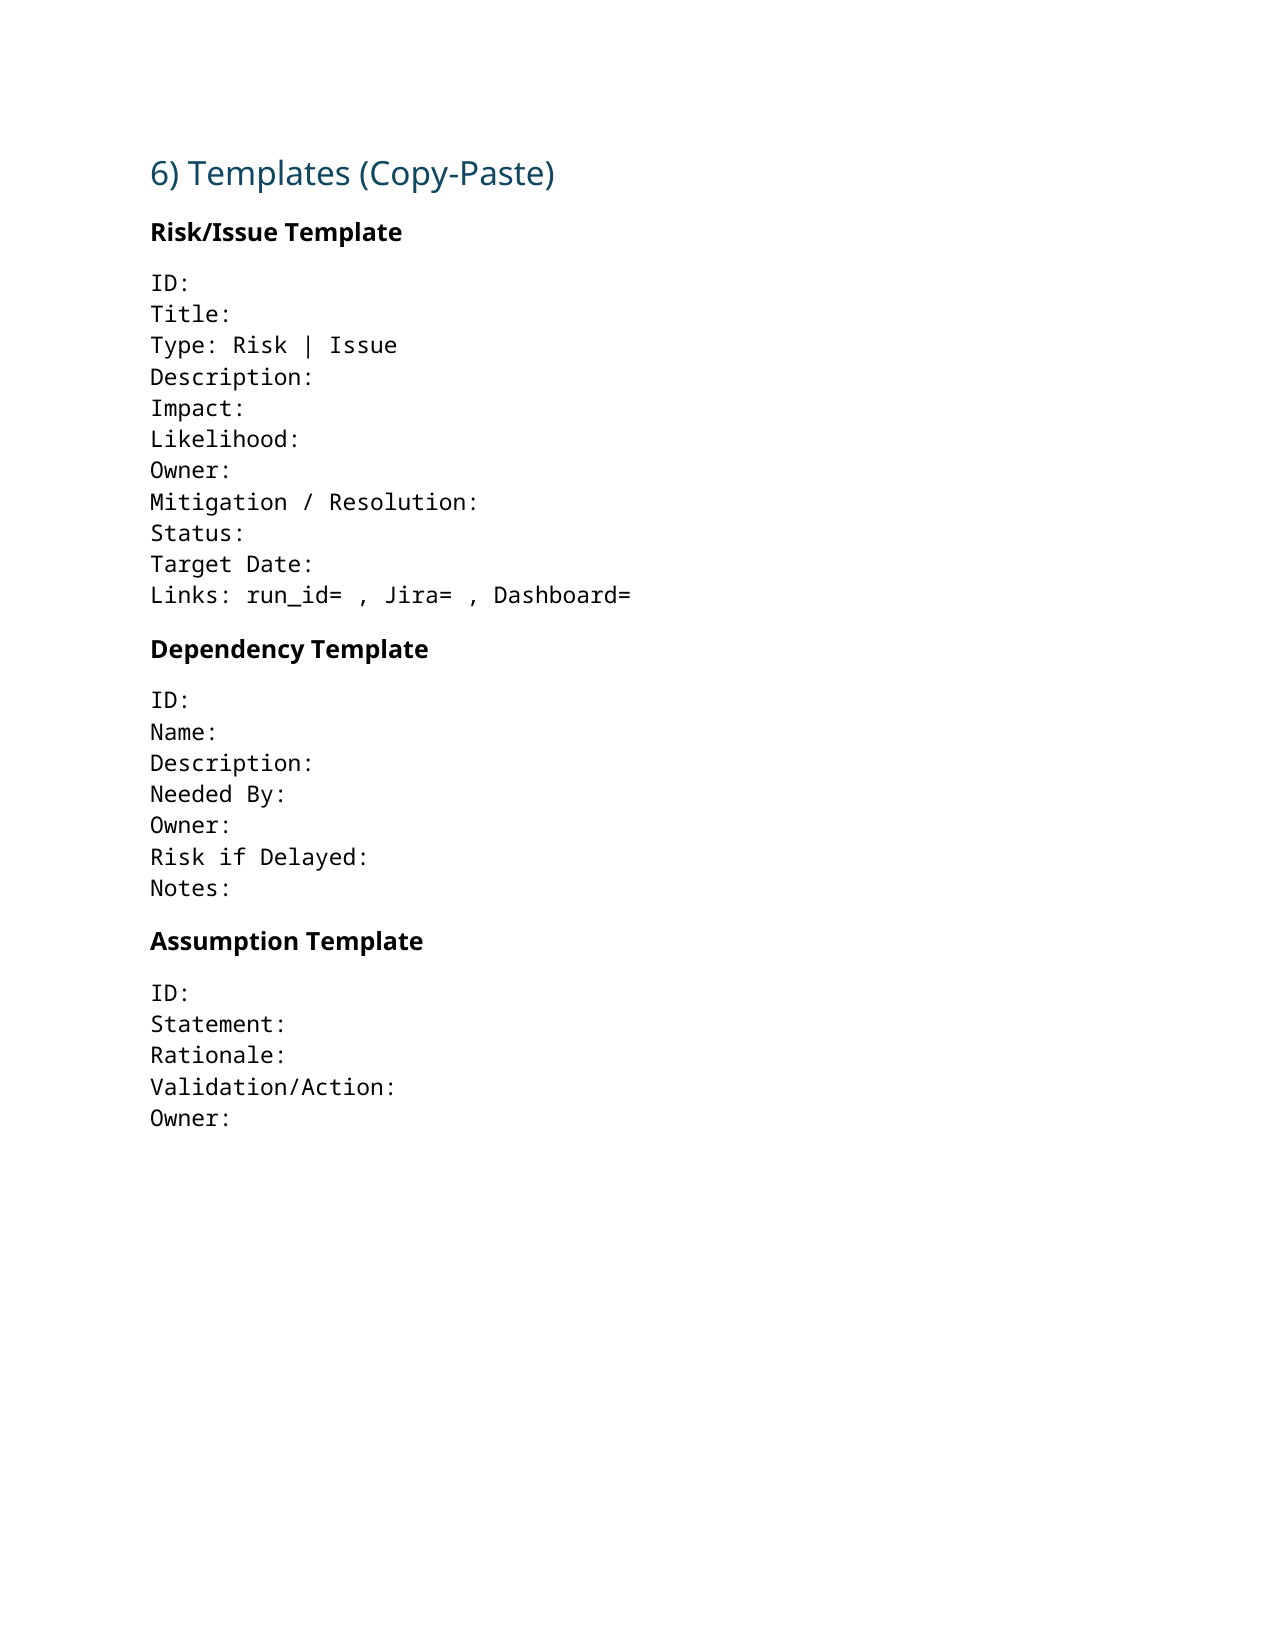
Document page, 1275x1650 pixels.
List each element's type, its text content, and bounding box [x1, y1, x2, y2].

text ID: Name: Description: Needed By: Owner: Risk if Delayed: Notes: [150, 684, 1125, 903]
text Dependency Template [150, 632, 1125, 666]
text Risk/Issue Template [150, 214, 1125, 248]
subtitle 6) Templates (Copy‑Paste) [150, 150, 1125, 195]
text ID: Statement: Rationale: Validation/Action: Owner: [150, 977, 1125, 1133]
text Assumption Template [150, 924, 1125, 958]
text ID: Title: Type: Risk | Issue Description: Impact: Likelihood: Owner: Mitigation / Resolution: Status: Target Date: Links: run_id= , Jira= , Dashboard= [150, 267, 1125, 611]
